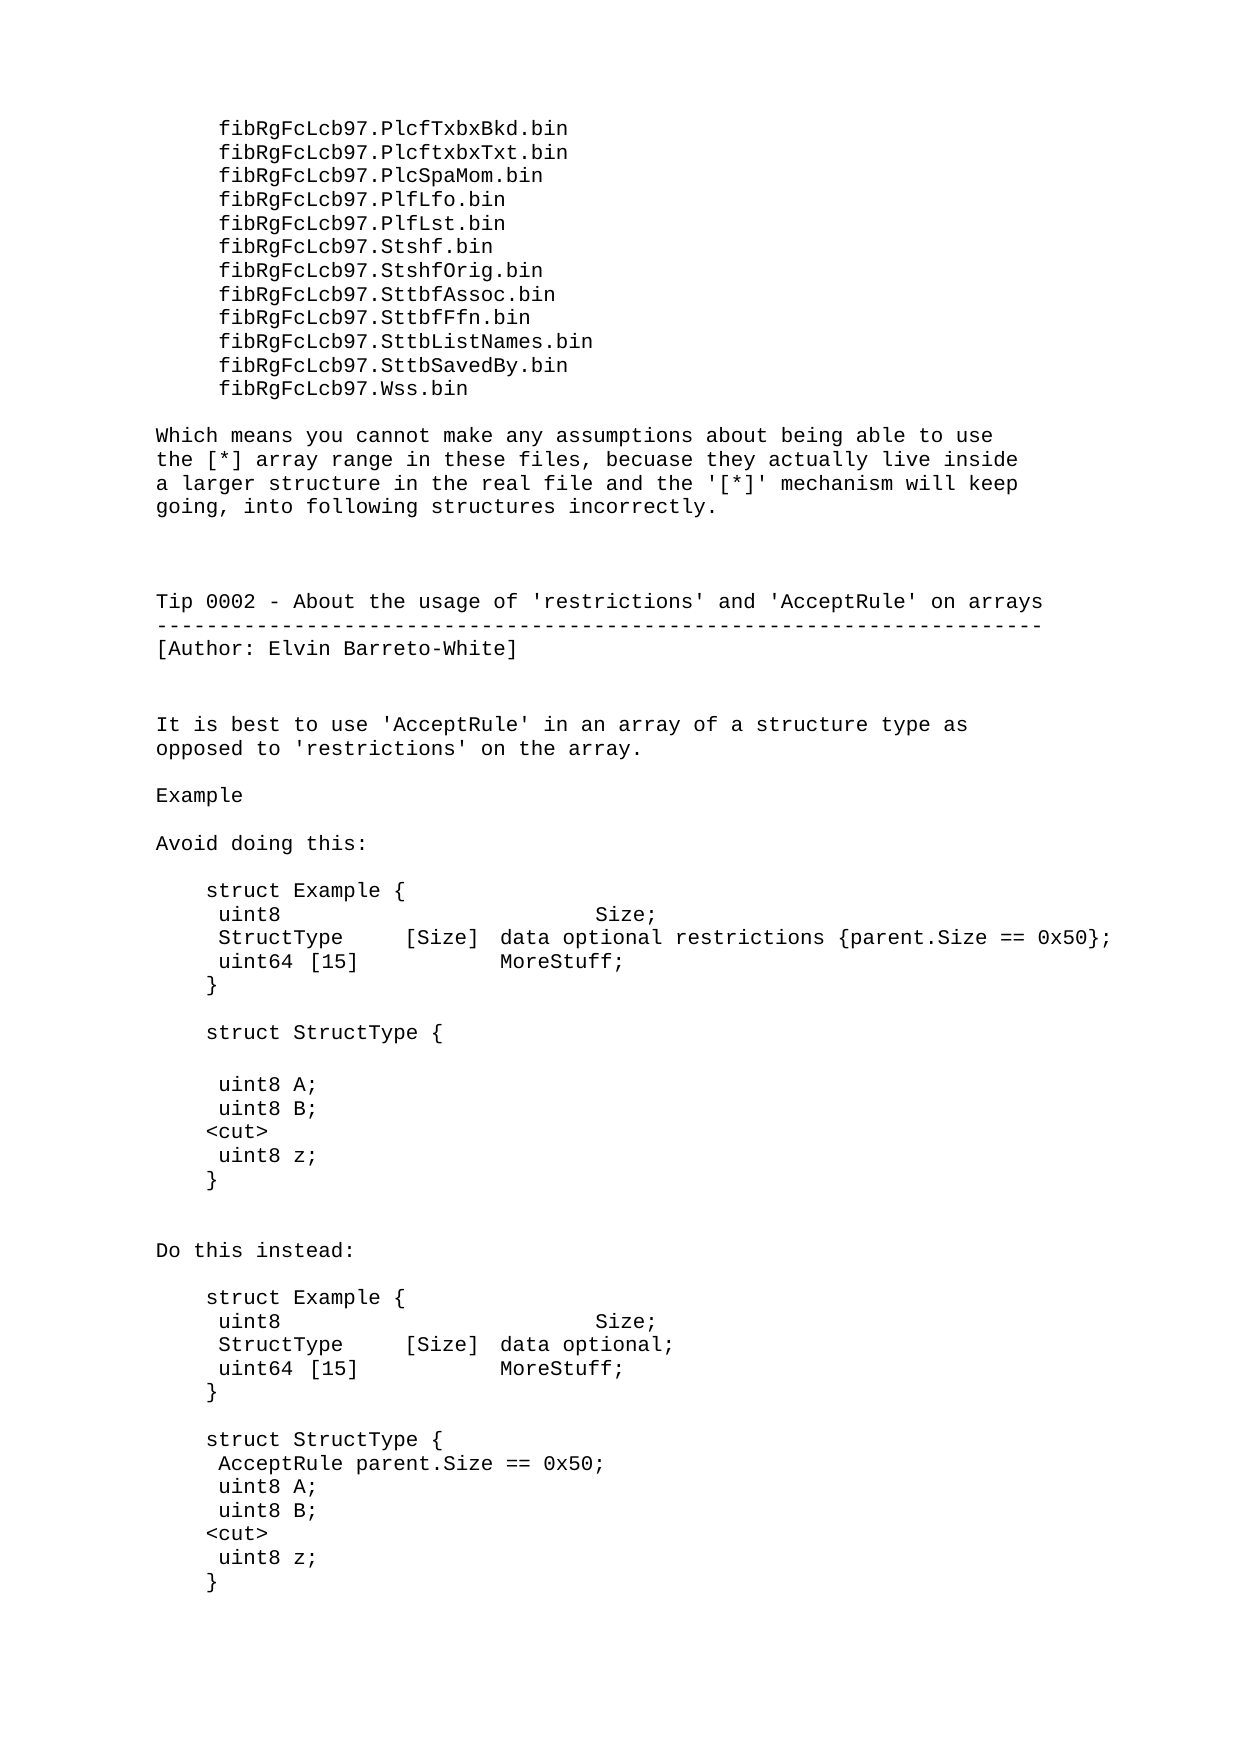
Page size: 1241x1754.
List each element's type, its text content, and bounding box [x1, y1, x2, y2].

text struct Example { [118, 1287, 1122, 1311]
text [Author: Elvin Barreto-White] [118, 638, 1122, 662]
text Example [118, 785, 1122, 809]
text fibRgFcLcb97.SttbfFfn.bin [118, 307, 1122, 331]
text <cut> [118, 1523, 1122, 1547]
text Tip 0002 - About the usage of 'restrictions' and 'AcceptRule' on arrays [118, 591, 1122, 615]
text a larger structure in the real file and the '[*]' mechanism will keep [118, 473, 1122, 496]
text uint8 B; [118, 1098, 1122, 1121]
text fibRgFcLcb97.SttbSavedBy.bin [118, 354, 1122, 378]
text going, into following structures incorrectly. [118, 496, 1122, 520]
text struct StructType { [118, 1022, 1122, 1045]
text fibRgFcLcb97.PlfLst.bin [118, 213, 1122, 236]
text fibRgFcLcb97.Wss.bin [118, 378, 1122, 402]
text the [*] array range in these files, becuase they actually live inside [118, 449, 1122, 473]
text StructType [Size] data optional; [118, 1334, 1122, 1358]
text uint8 z; [118, 1547, 1122, 1571]
text <cut> [118, 1121, 1122, 1145]
text Avoid doing this: [118, 833, 1122, 856]
text fibRgFcLcb97.SttbListNames.bin [118, 331, 1122, 354]
text ----------------------------------------------------------------------- [118, 615, 1122, 638]
text uint64 [15] MoreStuff; [118, 951, 1122, 974]
text uint8 Size; [118, 1311, 1122, 1334]
text uint64 [15] MoreStuff; [118, 1358, 1122, 1382]
text StructType [Size] data optional restrictions {parent.Size == 0x50}; [118, 927, 1122, 951]
text } [118, 1571, 1122, 1594]
text fibRgFcLcb97.PlcftxbxTxt.bin [118, 142, 1122, 165]
text uint8 Size; [118, 903, 1122, 927]
text Which means you cannot make any assumptions about being able to use [118, 426, 1122, 449]
text fibRgFcLcb97.StshfOrig.bin [118, 260, 1122, 284]
text opposed to 'restrictions' on the array. [118, 738, 1122, 762]
text fibRgFcLcb97.Stshf.bin [118, 236, 1122, 260]
text AcceptRule parent.Size == 0x50; [118, 1452, 1122, 1476]
text struct Example { [118, 880, 1122, 903]
text } [118, 1382, 1122, 1405]
text } [118, 974, 1122, 998]
text fibRgFcLcb97.PlfLfo.bin [118, 189, 1122, 213]
text fibRgFcLcb97.PlcSpaMom.bin [118, 165, 1122, 189]
text struct StructType { [118, 1429, 1122, 1452]
text Do this instead: [118, 1240, 1122, 1263]
text fibRgFcLcb97.PlcfTxbxBkd.bin [118, 118, 1122, 142]
text It is best to use 'AcceptRule' in an array of a structure type as [118, 714, 1122, 738]
text uint8 z; [118, 1145, 1122, 1169]
text fibRgFcLcb97.SttbfAssoc.bin [118, 284, 1122, 307]
text uint8 A; [118, 1476, 1122, 1500]
text uint8 B; [118, 1500, 1122, 1523]
text uint8 A; [118, 1074, 1122, 1098]
text } [118, 1169, 1122, 1192]
